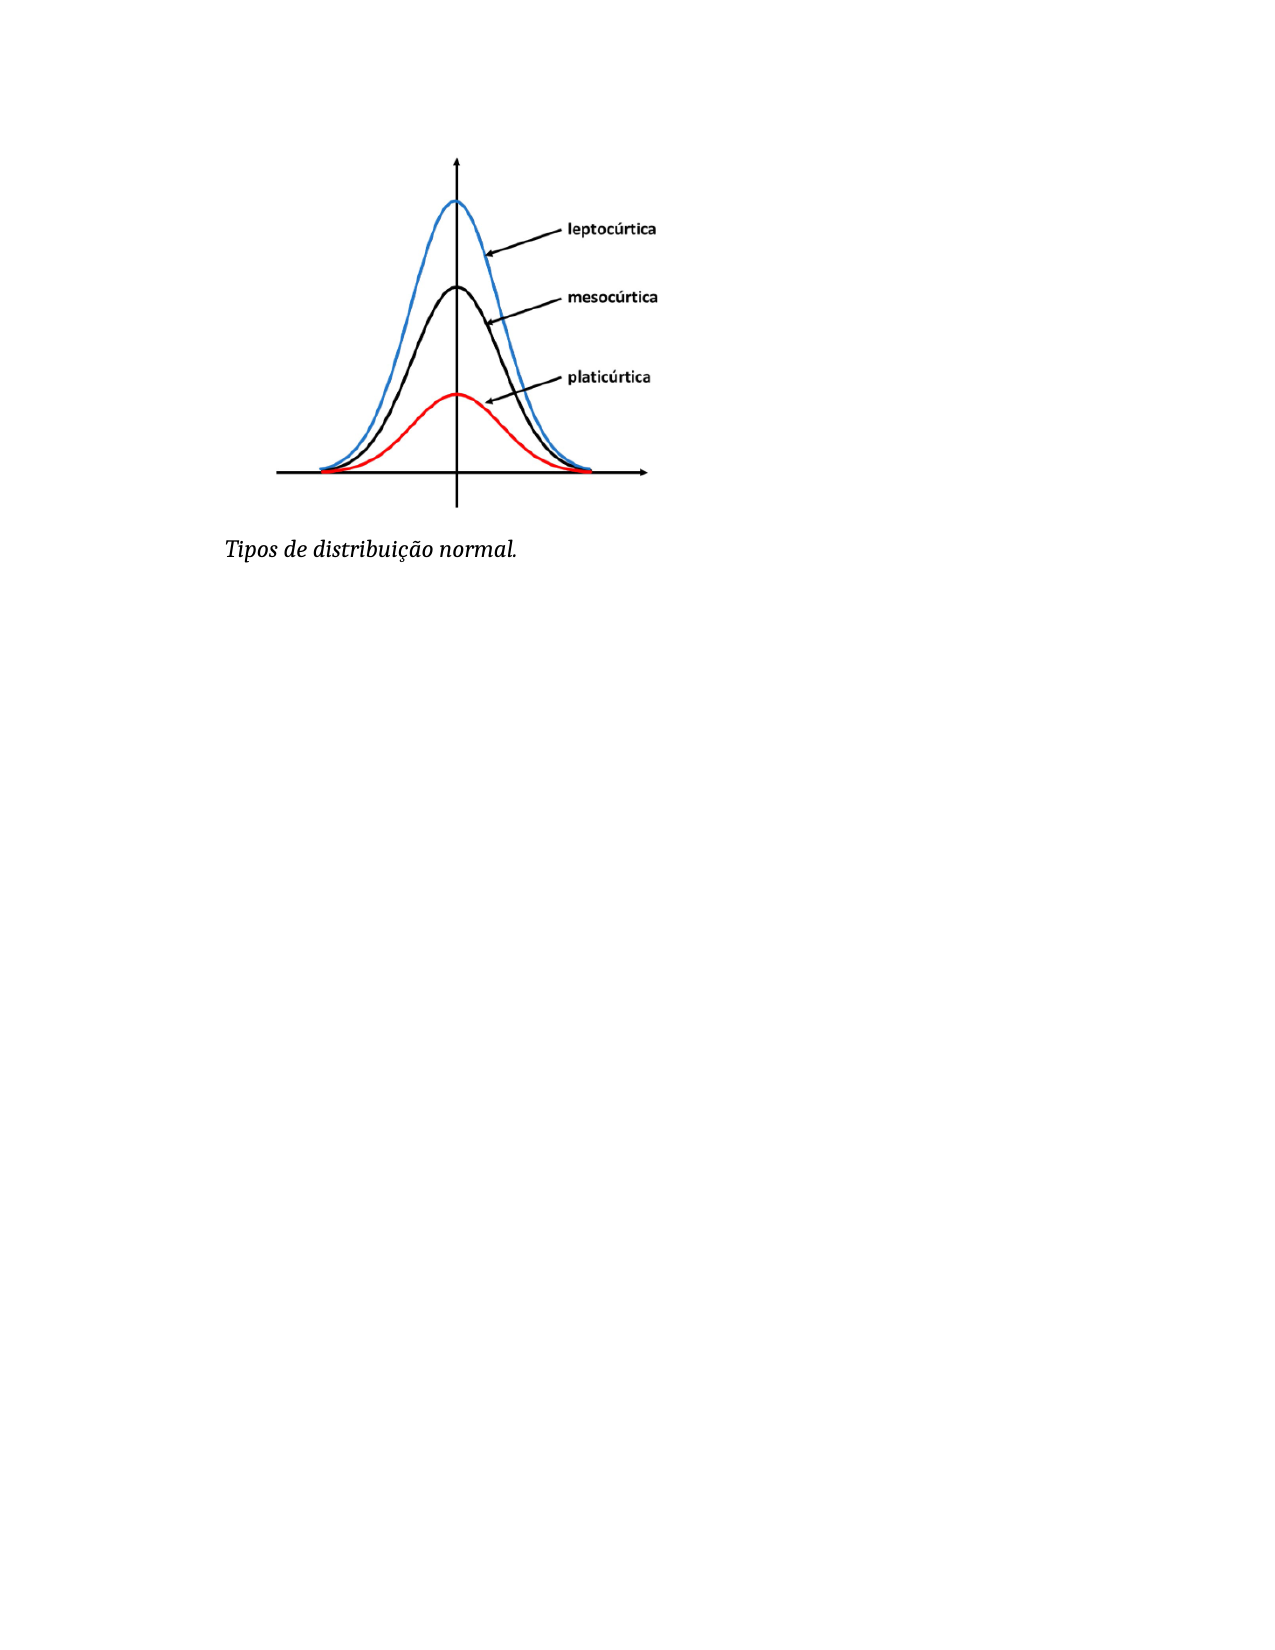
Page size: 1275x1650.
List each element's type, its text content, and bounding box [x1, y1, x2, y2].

list Tipos de distribuição normal. [175, 535, 1125, 564]
picture [243, 150, 682, 509]
